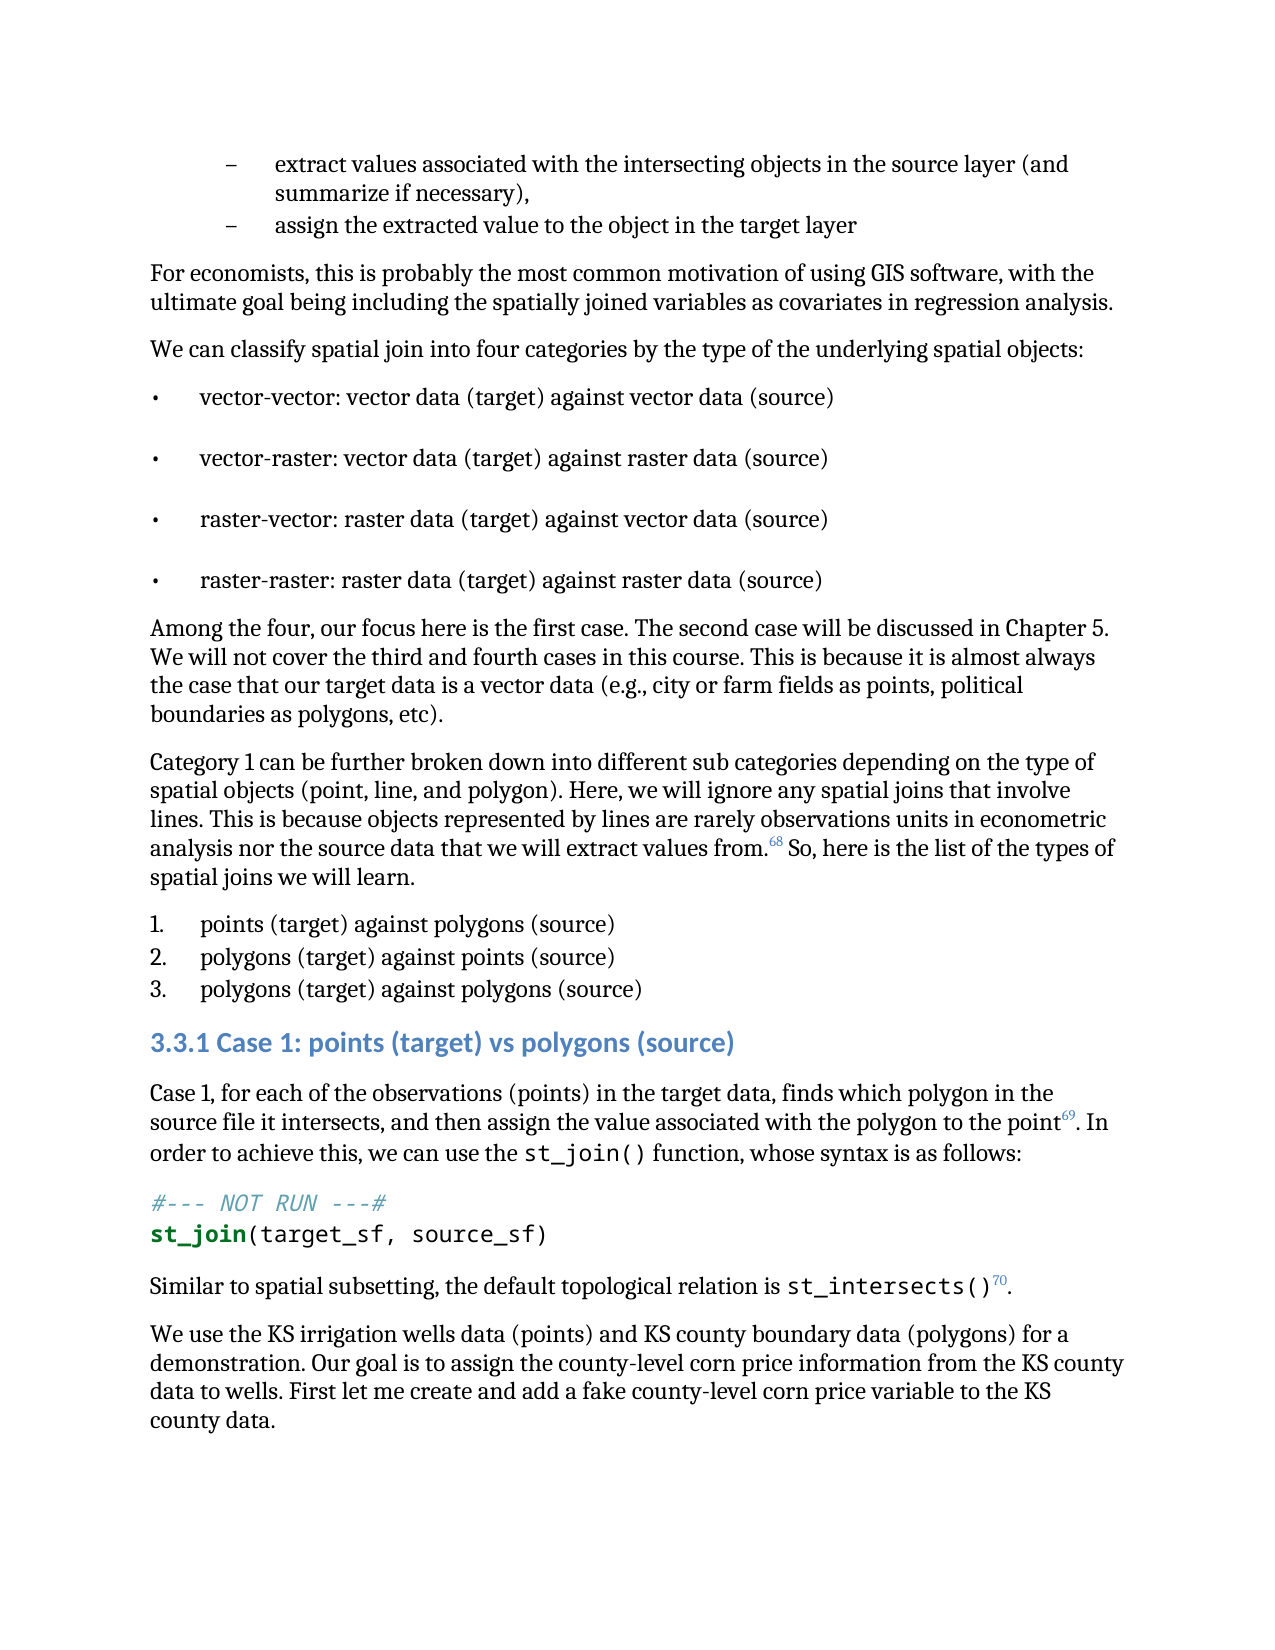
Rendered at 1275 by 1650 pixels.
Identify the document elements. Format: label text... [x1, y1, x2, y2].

subtitle 3.3.1 Case 1: points (target) vs polygons (source) [150, 1024, 1125, 1060]
text Category 1 can be further broken down into different sub categories depending on the type of spatial objects (point, line, and polygon). Here, we will ignore any spatial joins that involve lines. This is because objects represented by lines are rarely observations units in econometric analysis nor the source data that we will extract values from.68 So, here is the list of the types of spatial joins we will learn. [150, 747, 1125, 891]
list vector-raster: vector data (target) against raster data (source) [150, 444, 1125, 501]
list raster-raster: raster data (target) against raster data (source) [150, 566, 1125, 595]
text Case 1, for each of the observations (points) in the target data, finds which polygon in the source file it intersects, and then assign the value associated with the polygon to the point69. In order to achieve this, we can use the st_join() function, whose syntax is as follows: [150, 1079, 1125, 1168]
list polygons (target) against points (source) [150, 942, 1125, 971]
list vector-vector: vector data (target) against vector data (source) [150, 382, 1125, 440]
text #--- NOT RUN ---# st_join(target_sf, source_sf) [150, 1186, 1125, 1249]
text Among the four, our focus here is the first case. The second case will be discussed in Chapter 5. We will not cover the third and fourth cases in this course. This is because it is almost always the case that our target data is a vector data (e.g., city or farm fields as points, political boundaries as polygons, etc). [150, 614, 1125, 729]
text For economists, this is probably the most common motivation of using GIS software, with the ultimate goal being including the spatially joined variables as covariates in regression analysis. [150, 259, 1125, 316]
text We use the KS irrigation wells data (points) and KS county boundary data (polygons) for a demonstration. Our goal is to assign the county-level corn price information from the KS county data to wells. First let me create and add a fake county-level corn price variable to the KS county data. [150, 1320, 1125, 1435]
list polygons (target) against polygons (source) [150, 975, 1125, 1004]
text We can classify spatial join into four categories by the type of the underlying spatial objects: [150, 335, 1125, 364]
list raster-vector: raster data (target) against vector data (source) [150, 505, 1125, 562]
text Similar to spatial subsetting, the default topological relation is st_intersects()70. [150, 1270, 1125, 1301]
list points (target) against polygons (source) [150, 910, 1125, 939]
list assign the extracted value to the object in the target layer [225, 211, 1125, 240]
list extract values associated with the intersecting objects in the source layer (and summarize if necessary), [225, 150, 1125, 207]
